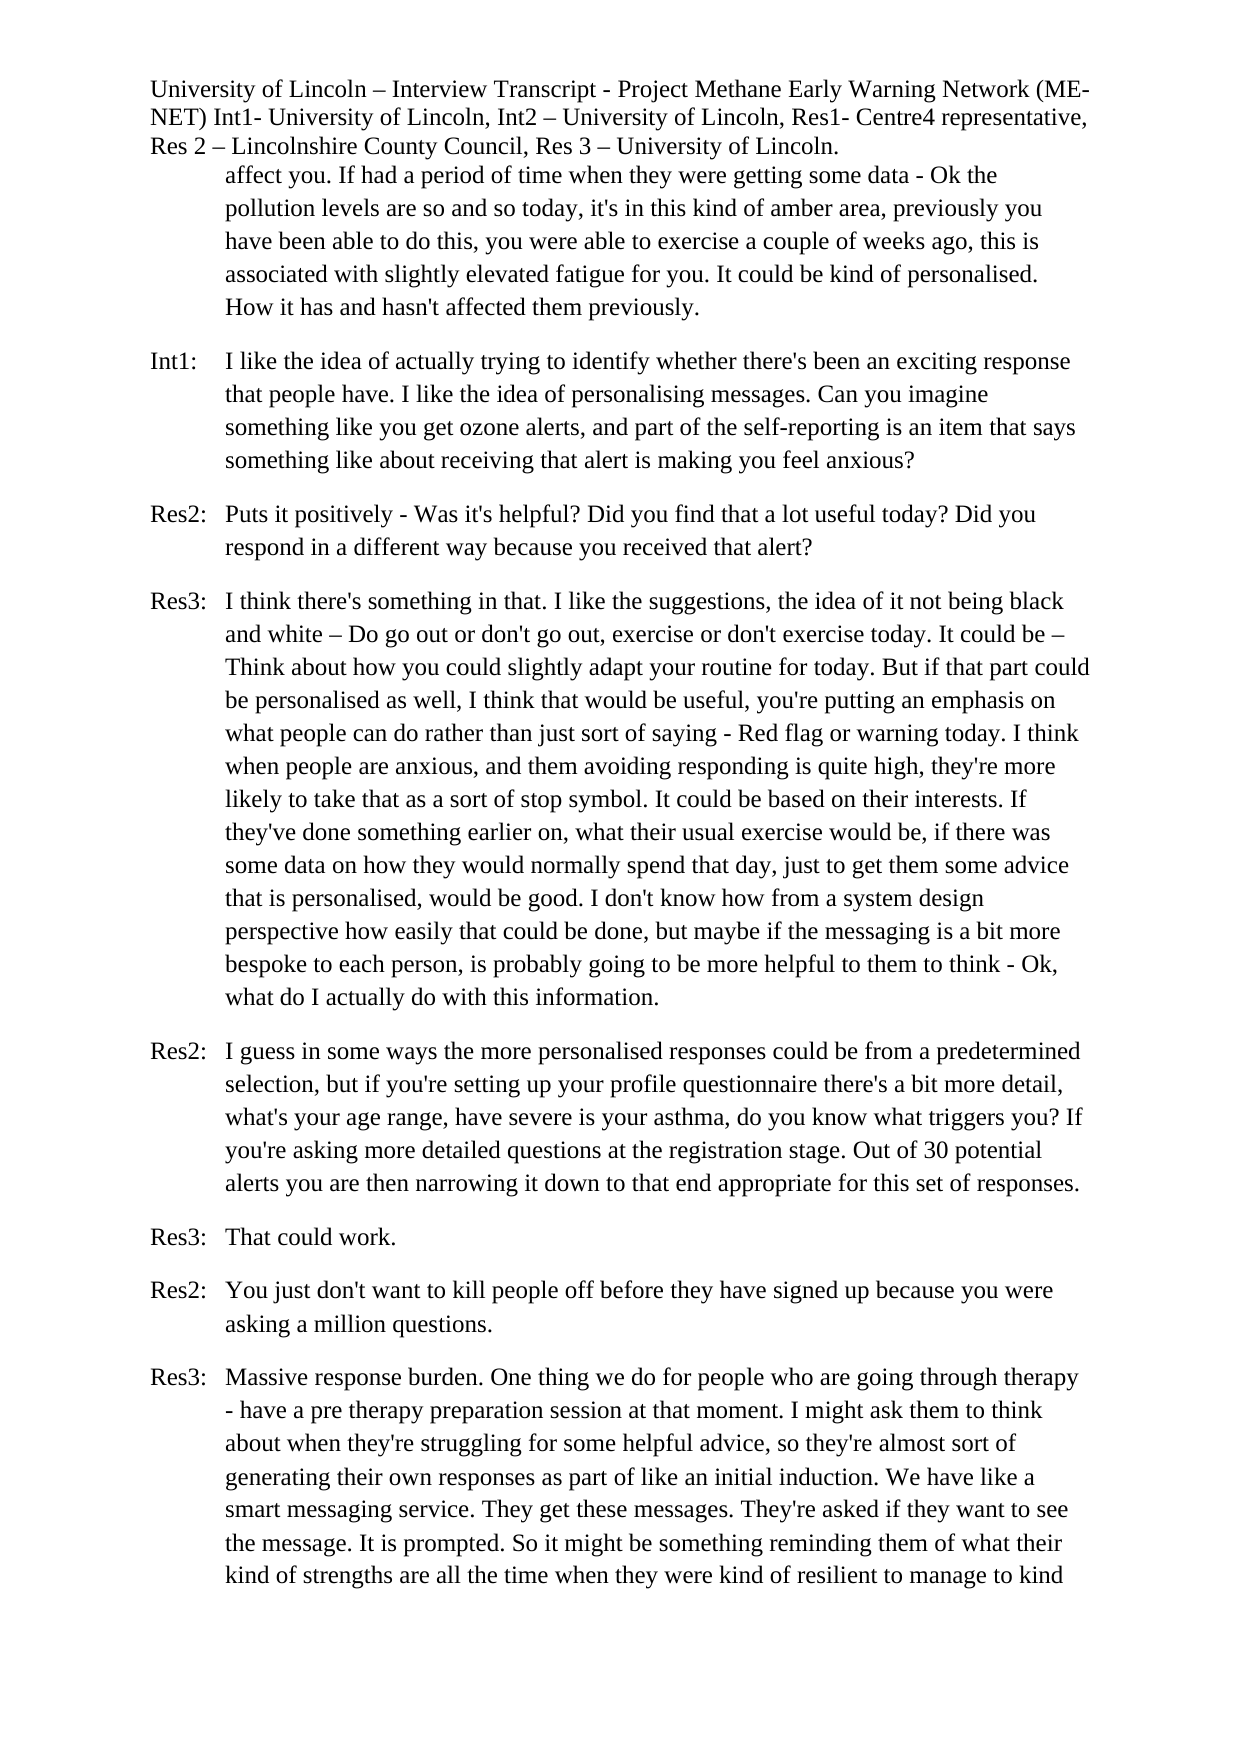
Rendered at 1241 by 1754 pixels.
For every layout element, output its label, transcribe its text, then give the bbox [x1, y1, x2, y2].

text Res2: I guess in some ways the more personalised responses could be from a predetermined selection, but if you're setting up your profile questionnaire there's a bit more detail, what's your age range, have severe is your asthma, do you know what triggers you? If you're asking more detailed questions at the registration stage. Out of 30 potential alerts you are then narrowing it down to that end appropriate for this set of responses. [150, 1036, 1090, 1197]
text Int1: I like the idea of actually trying to identify whether there's been an exciting response that people have. I like the idea of personalising messages. Can you imagine something like you get ozone alerts, and part of the self-reporting is an item that says something like about receiving that alert is making you feel anxious? [150, 346, 1090, 474]
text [150, 160, 1090, 321]
text Res2: You just don't want to kill people off before they have signed up because you were asking a million questions. [150, 1276, 1090, 1337]
text Res3: I think there's something in that. I like the suggestions, the idea of it not being black and white – Do go out or don't go out, exercise or don't exercise today. It could be – Think about how you could slightly adapt your routine for today. But if that part could be personalised as well, I think that would be useful, you're putting an emphasis on what people can do rather than just sort of saying - Red flag or warning today. I think when people are anxious, and them avoiding responding is quite high, they're more likely to take that as a sort of stop symbol. It could be based on their interests. If they've done something earlier on, what their usual exercise would be, if there was some data on how they would normally spend that day, just to get them some advice that is personalised, would be good. I don't know how from a system design perspective how easily that could be done, but maybe if the messaging is a bit more bespoke to each person, is probably going to be more helpful to them to think - Ok, what do I actually do with this information. [150, 586, 1090, 1011]
text Res3: That could work. [150, 1222, 1090, 1251]
text Res2: Puts it positively - Was it's helpful? Did you find that a lot useful today? Did you respond in a different way because you received that alert? [150, 499, 1090, 561]
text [150, 1362, 1090, 1589]
